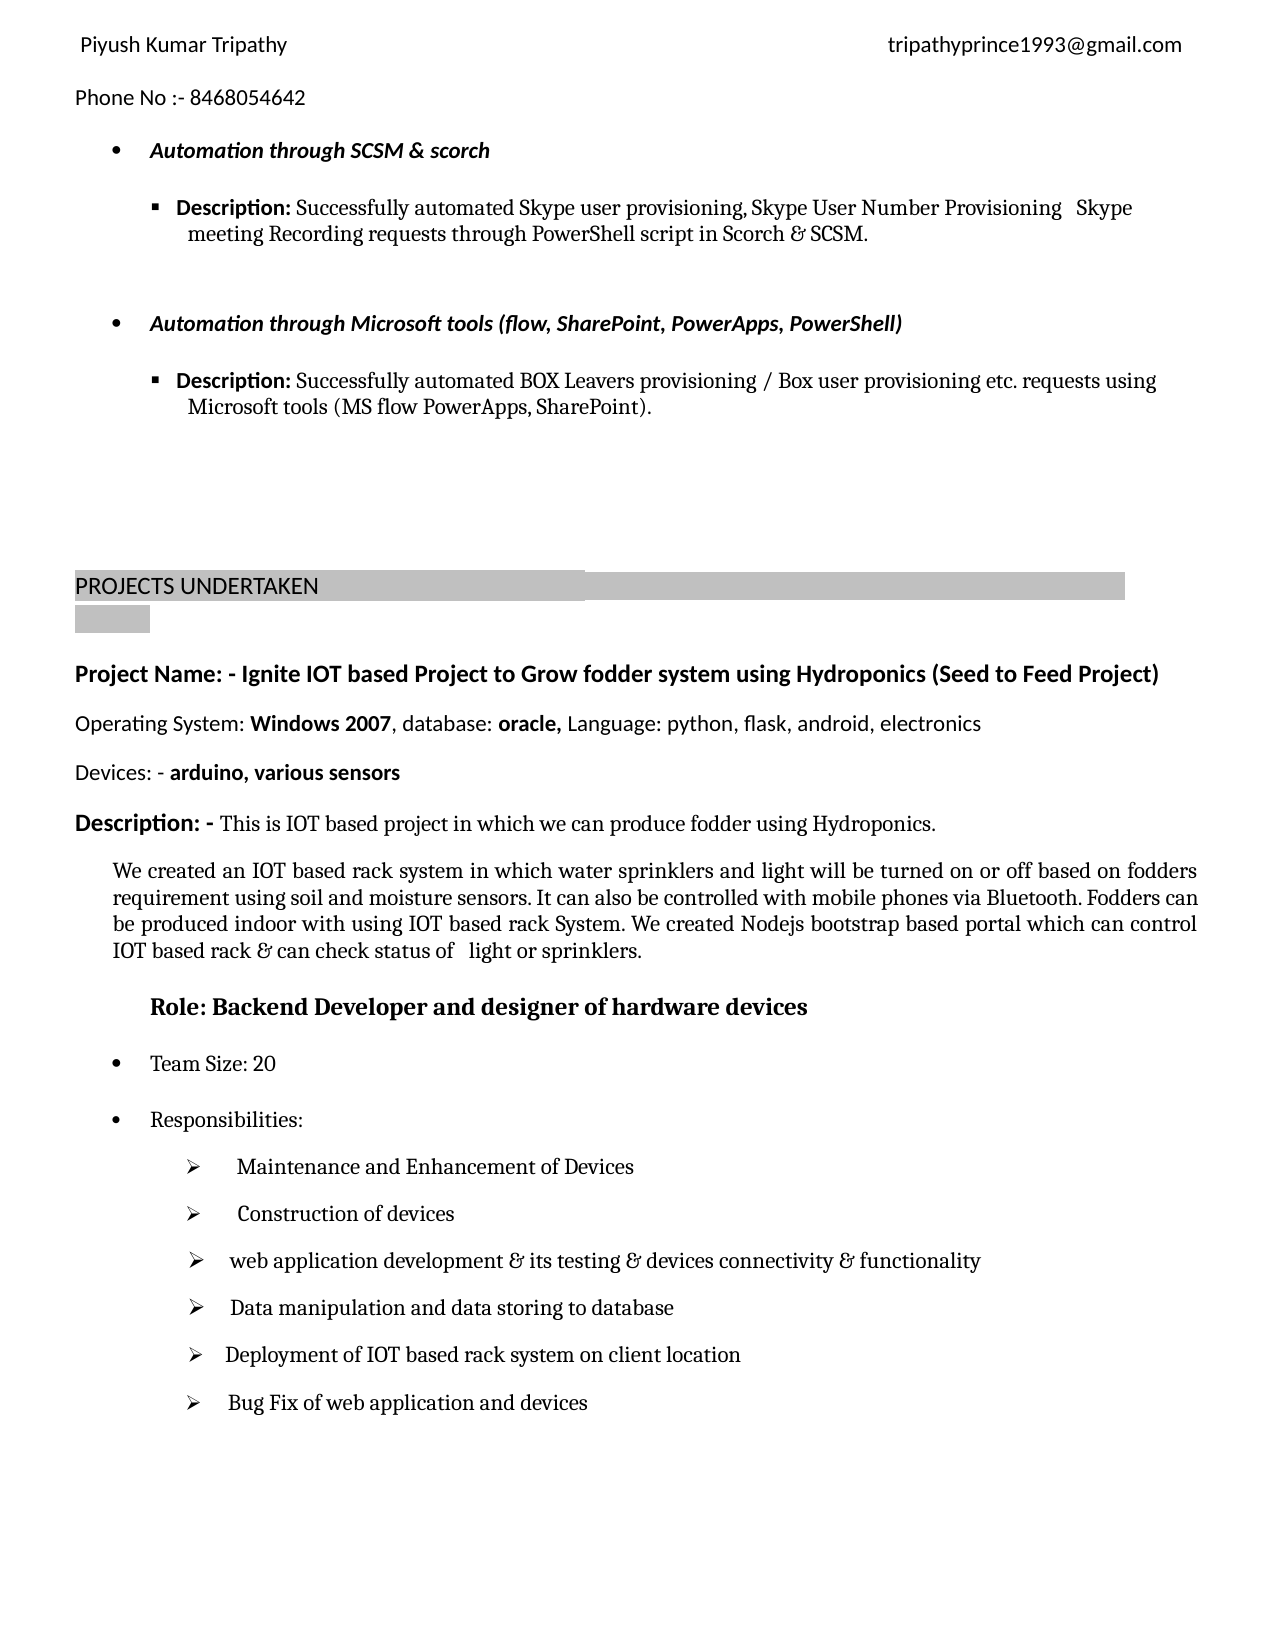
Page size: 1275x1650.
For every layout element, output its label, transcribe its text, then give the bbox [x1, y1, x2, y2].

text PROJECTS UNDERTAKEN [75, 570, 1200, 633]
text Project Name: - Ignite IOT based Project to Grow fodder system using Hydroponics (Seed to Feed Project) [75, 658, 1200, 688]
text Description: - This is IOT based project in which we can produce fodder using Hydroponics. [75, 807, 1200, 837]
text Operating System: Windows 2007, database: oracle, Language: python, flask, android, electronics [75, 709, 1200, 737]
list web application development & its testing & devices connectivity & functionality [187, 1248, 1200, 1274]
list Description: Successfully automated Skype user provisioning, Skype User Number Provisioning Skype meeting Recording requests through PowerShell script in Scorch & SCSM. [150, 193, 1200, 247]
list Responsibilities: [112, 1106, 1200, 1133]
list Data manipulation and data storing to database [187, 1295, 1200, 1321]
list Automation through Microsoft tools (flow, SharePoint, PowerApps, PowerShell) [112, 309, 1200, 337]
list Bug Fix of web application and devices [185, 1389, 1200, 1416]
list Role: Backend Developer and designer of hardware devices [150, 993, 1200, 1022]
list Team Size: 20 [112, 1051, 1200, 1077]
list Construction of devices [185, 1201, 1200, 1227]
list Deployment of IOT based rack system on client location [187, 1342, 1200, 1369]
text Devices: - arduino, various sensors [75, 758, 1200, 786]
list Maintenance and Enhancement of Devices [185, 1153, 1200, 1180]
list Description: Successfully automated BOX Leavers provisioning / Box user provisioning etc. requests using Microsoft tools (MS flow PowerApps, SharePoint). [150, 366, 1200, 420]
text We created an IOT based rack system in which water sprinklers and light will be turned on or off based on fodders requirement using soil and moisture sensors. It can also be controlled with mobile phones via Bluetooth. Fodders can be produced indoor with using IOT based rack System. We created Nodejs bootstrap based portal which can control IOT based rack & can check status of light or sprinklers. [112, 858, 1200, 964]
list Automation through SCSM & scorch [112, 136, 1200, 164]
